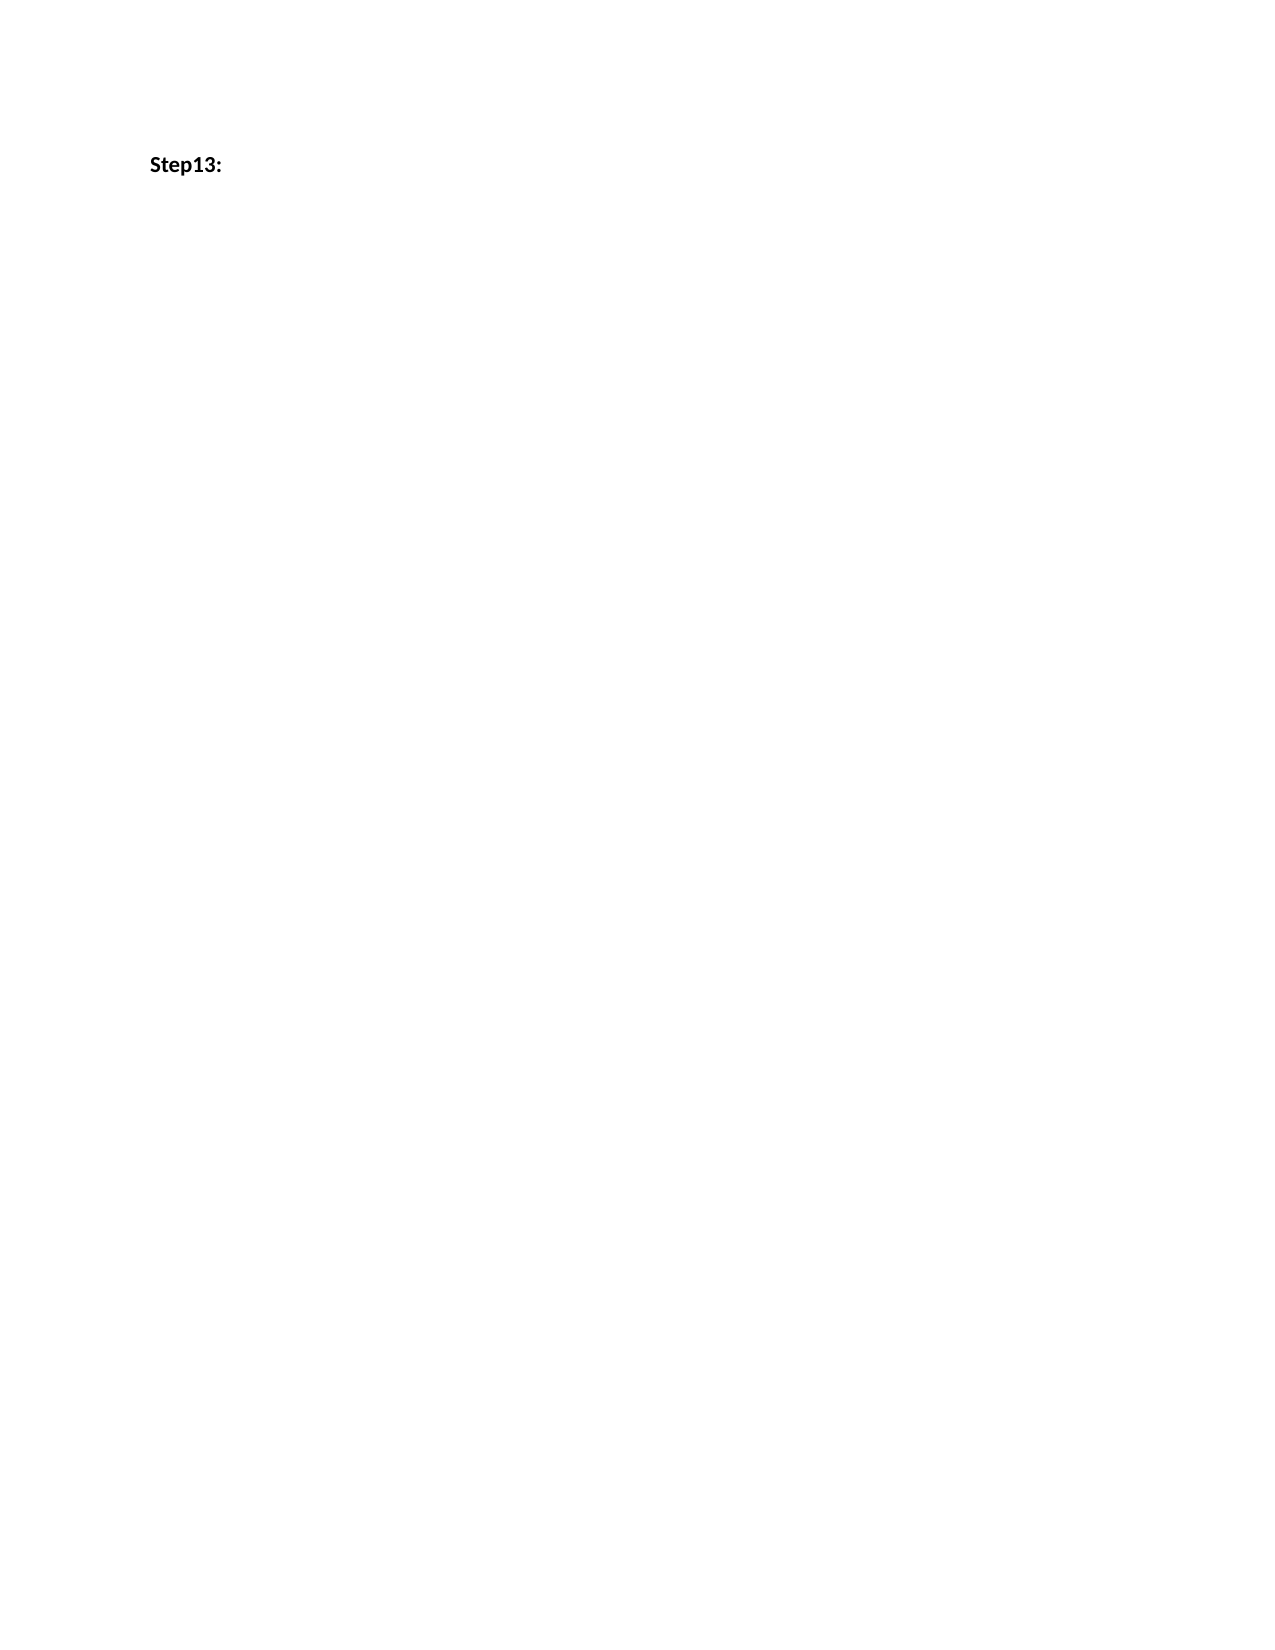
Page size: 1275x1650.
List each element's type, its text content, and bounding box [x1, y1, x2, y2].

text Step13: [150, 150, 1125, 178]
